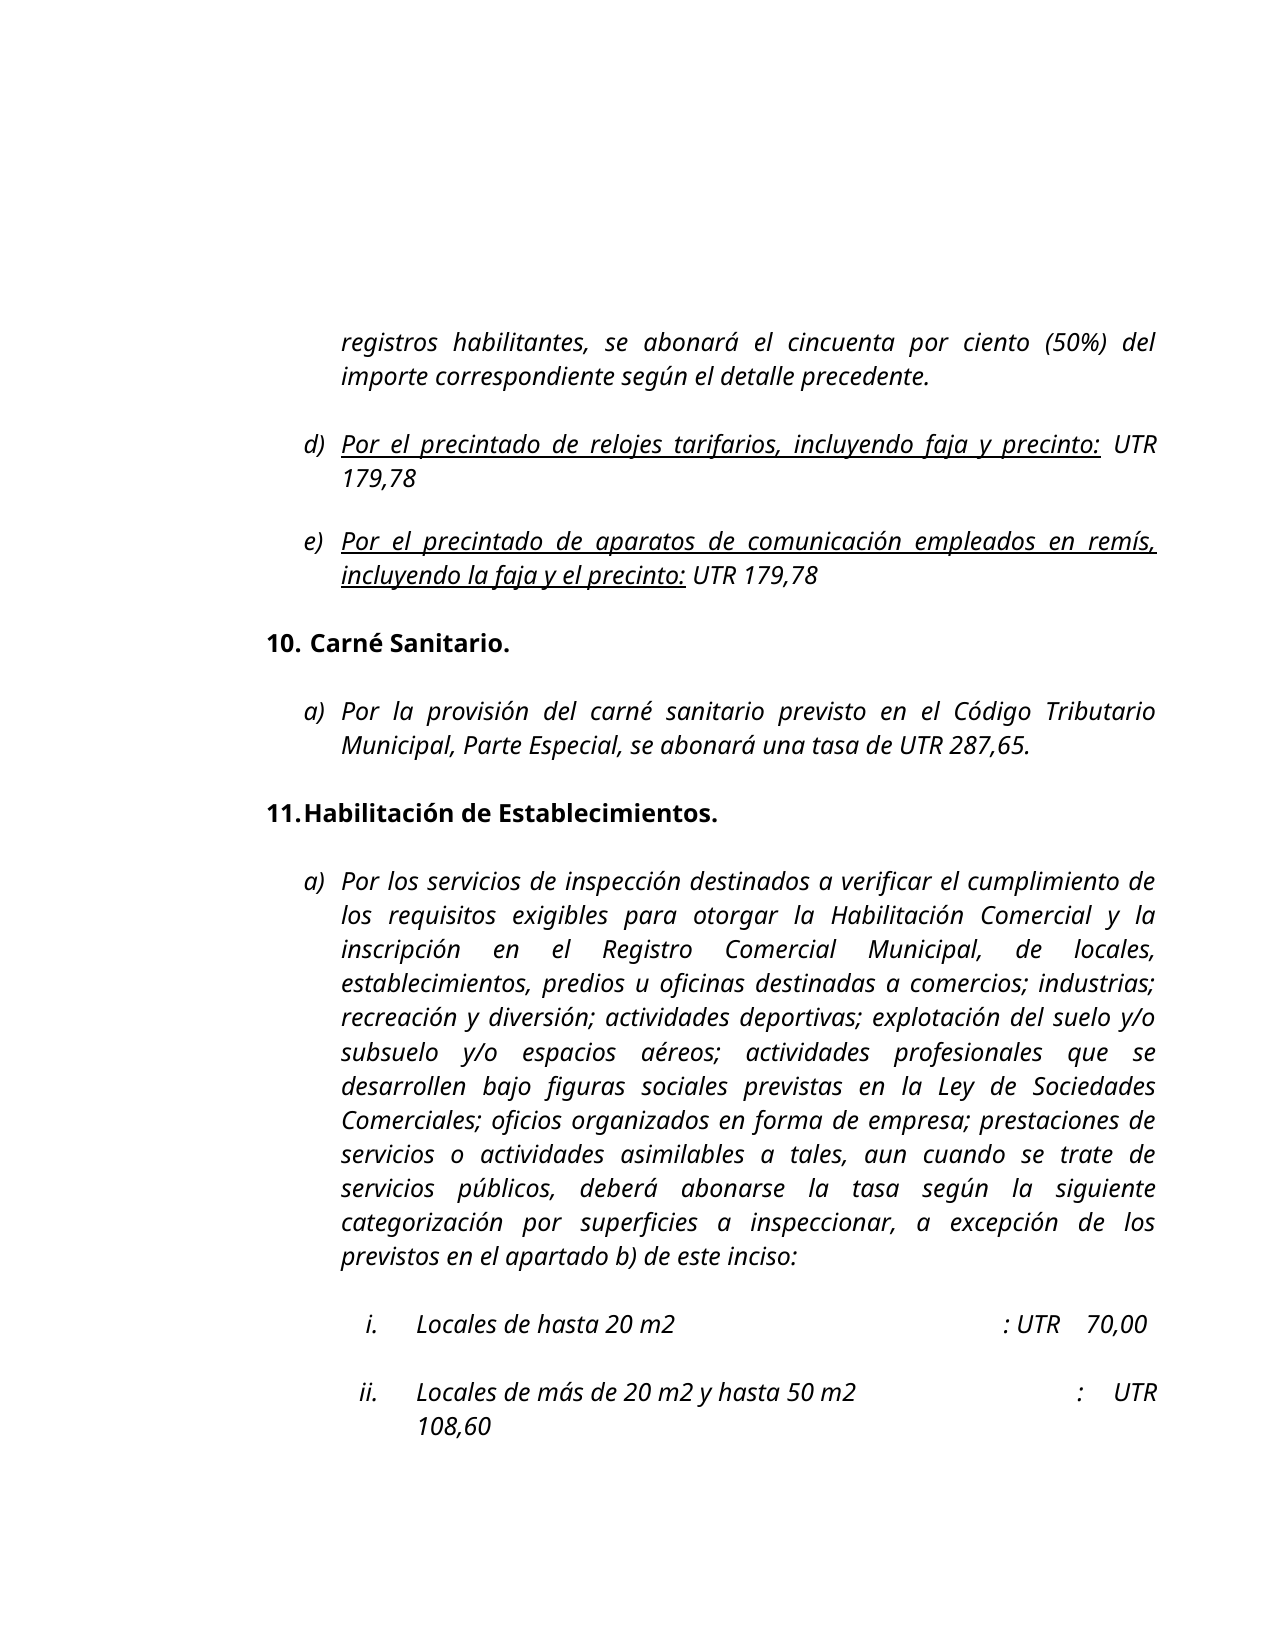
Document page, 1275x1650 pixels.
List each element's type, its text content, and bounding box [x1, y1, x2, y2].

list Por los servicios de inspección destinados a verificar el cumplimiento de los requisitos exigibles para otorgar la Habilitación Comercial y la inscripción en el Registro Comercial Municipal, de locales, establecimientos, predios u oficinas destinadas a comercios; industrias; recreación y diversión; actividades deportivas; explotación del suelo y/o subsuelo y/o espacios aéreos; actividades profesionales que se desarrollen bajo figuras sociales previstas en la Ley de Sociedades Comerciales; oficios organizados en forma de empresa; prestaciones de servicios o actividades asimilables a tales, aun cuando se trate de servicios públicos, deberá abonarse la tasa según la siguiente categorización por superficies a inspeccionar, a excepción de los previstos en el apartado b) de este inciso: [303, 864, 1157, 1273]
list Locales de hasta 20 m2 : UTR 70,00 [378, 1307, 1157, 1341]
list Por el precintado de relojes tarifarios, incluyendo faja y precinto: UTR 179,78 [303, 427, 1157, 495]
list Habilitación de Establecimientos. [266, 796, 1157, 830]
list Por el precintado de aparatos de comunicación empleados en remís, incluyendo la faja y el precinto: UTR 179,78 [303, 523, 1157, 591]
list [303, 325, 1157, 393]
list Por la provisión del carné sanitario previsto en el Código Tributario Municipal, Parte Especial, se abonará una tasa de UTR 287,65. [303, 693, 1157, 762]
list Locales de más de 20 m2 y hasta 50 m2 : UTR 108,60 [378, 1375, 1157, 1443]
list Carné Sanitario. [266, 625, 1157, 659]
